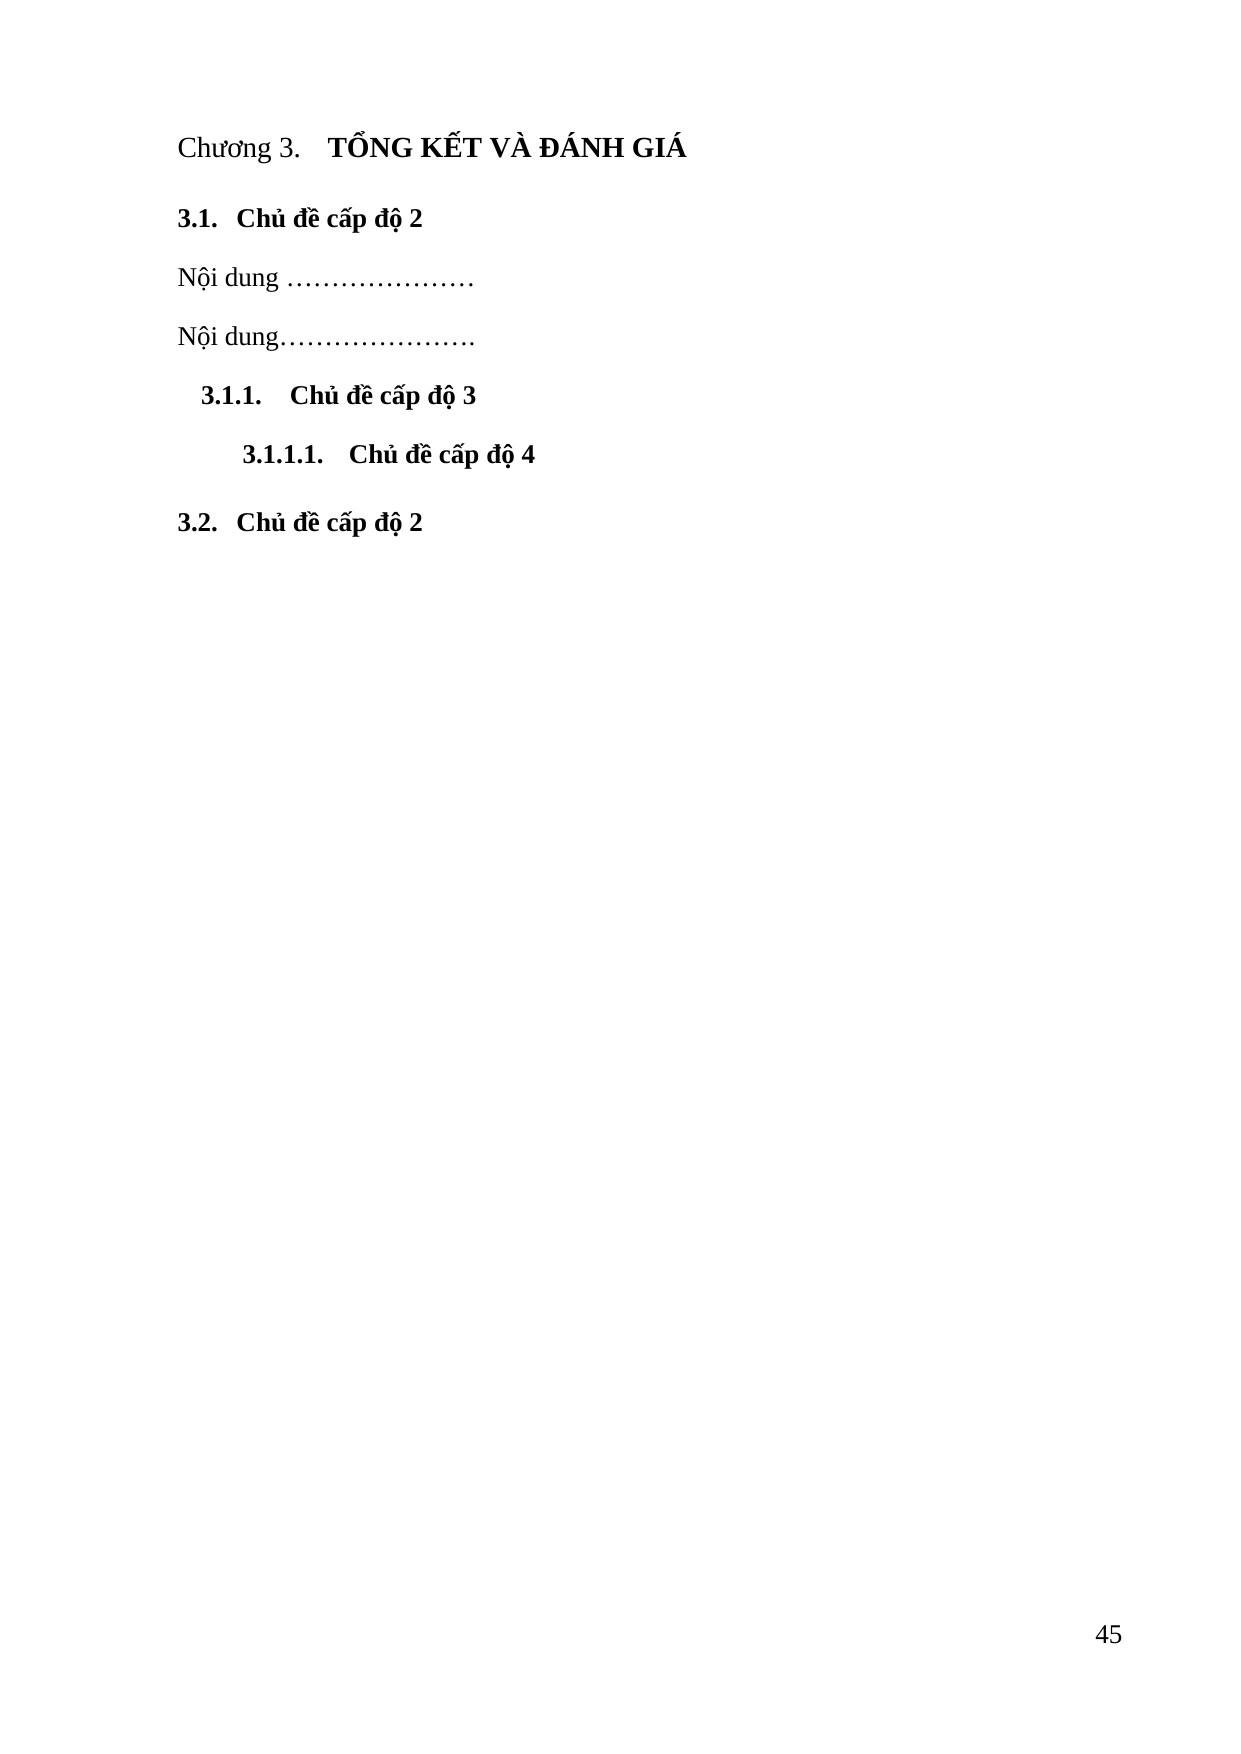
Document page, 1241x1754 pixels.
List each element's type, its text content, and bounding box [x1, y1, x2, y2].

subtitle Chủ đề cấp độ 4 [242, 438, 1122, 469]
text Nội dung…………………. [177, 320, 1122, 351]
subtitle Chủ đề cấp độ 2 [177, 202, 1122, 233]
subtitle Chủ đề cấp độ 2 [177, 506, 1122, 537]
subtitle TỔNG KẾT VÀ ĐÁNH GIÁ [177, 131, 1122, 164]
text Nội dung ………………… [177, 261, 1122, 292]
subtitle Chủ đề cấp độ 3 [201, 379, 1122, 410]
